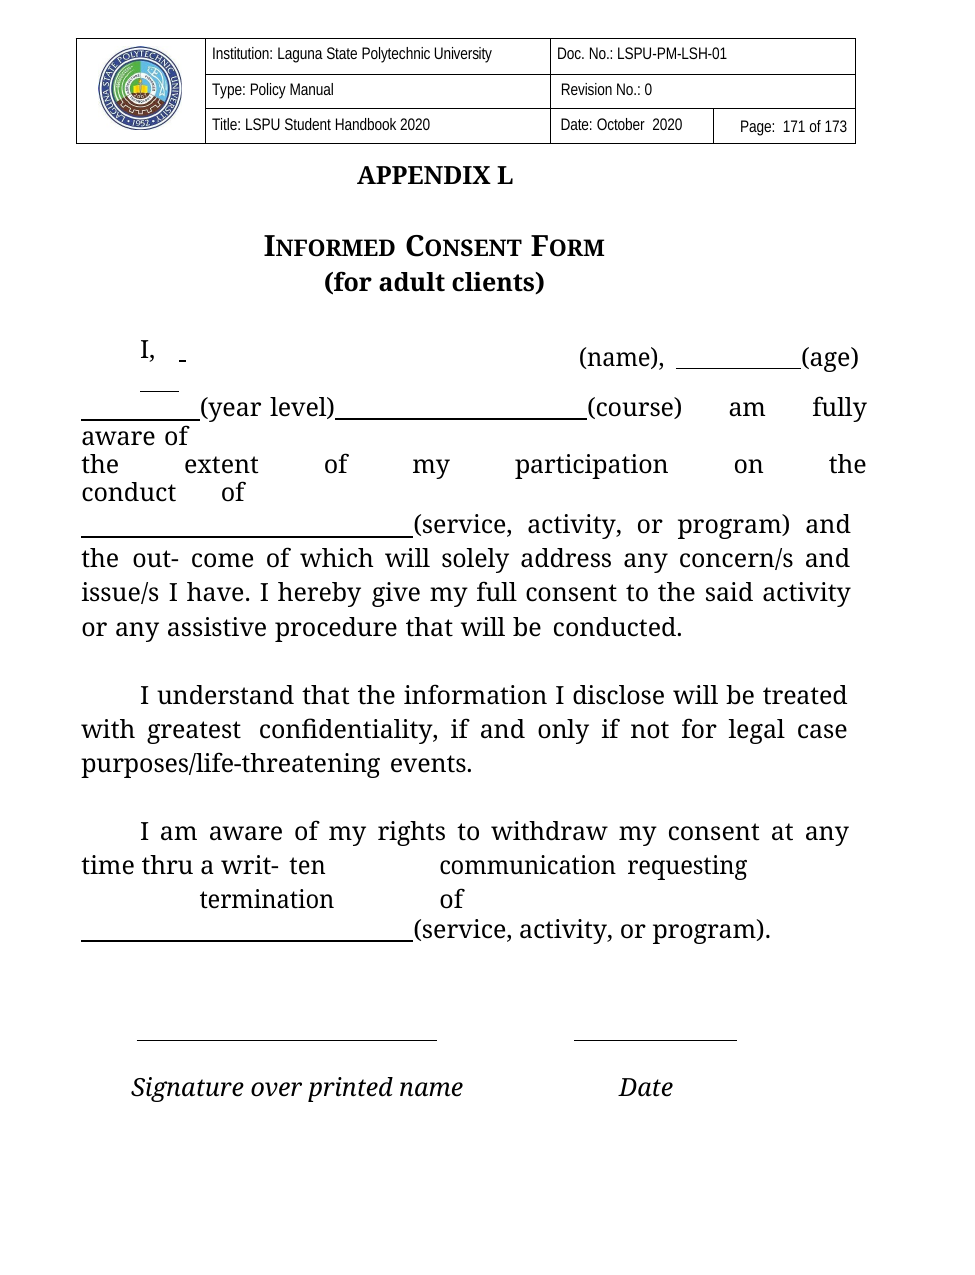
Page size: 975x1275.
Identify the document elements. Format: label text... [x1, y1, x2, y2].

text the extent of my participation on the conduct of [81, 451, 867, 507]
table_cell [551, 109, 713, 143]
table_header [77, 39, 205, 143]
text I understand that the information I disclose will be treated with greatest confidentiality, if and only if not for legal case purposes/life-threatening events. [81, 677, 848, 779]
text I am aware of my rights to withdraw my consent at any time thru a writ- ten communication requesting termination of [81, 813, 849, 916]
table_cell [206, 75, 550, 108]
subtitle APPENDIX L [261, 158, 867, 192]
text (name), (age) [579, 339, 867, 373]
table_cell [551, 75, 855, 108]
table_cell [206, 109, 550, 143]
text INFORMED CONSENT FORM [64, 225, 804, 265]
text I, [140, 331, 560, 394]
subtitle (for adult clients) [64, 265, 804, 299]
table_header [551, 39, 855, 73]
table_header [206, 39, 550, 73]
text (service, activity, or program) and the out- come of which will solely address any concern/s and issue/s I have. I hereby give my full consent to the said activity or any assistive procedure that will be conducted. [81, 507, 851, 643]
picture [98, 46, 182, 130]
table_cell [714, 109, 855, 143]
text (year level) (course) am fully aware of [81, 394, 867, 451]
text (service, activity, or program). [81, 916, 867, 944]
text Signature over printed name Date [131, 1070, 867, 1104]
